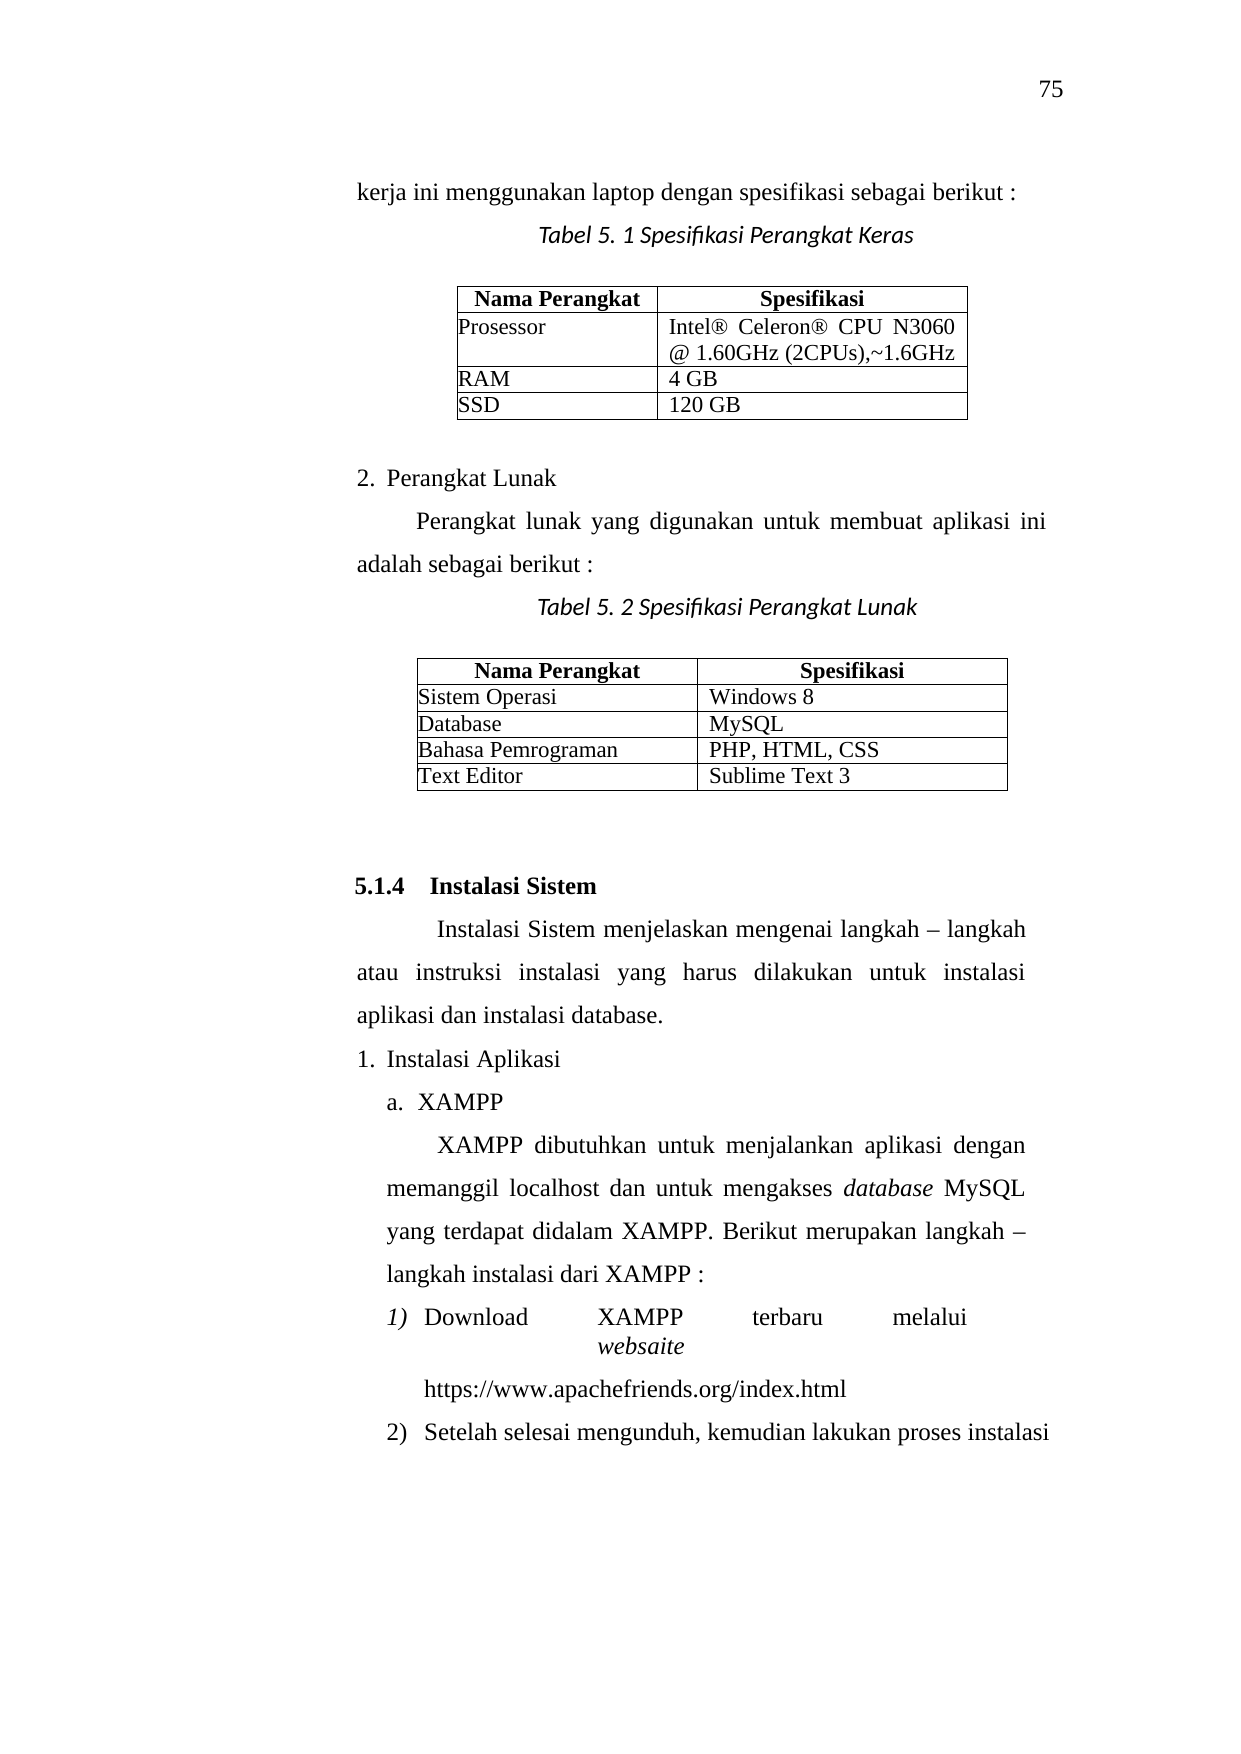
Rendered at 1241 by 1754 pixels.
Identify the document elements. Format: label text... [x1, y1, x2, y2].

table_cell SSD [458, 393, 657, 419]
list XAMPP [386, 1087, 1063, 1116]
text https://www.apachefriends.org/index.html [424, 1374, 1063, 1403]
table_cell Database [418, 712, 697, 737]
table_cell 120 GB [658, 393, 967, 419]
table_header Nama Perangkat [458, 287, 657, 312]
table_header Spesifikasi [658, 287, 967, 312]
table_cell MySQL [698, 712, 1007, 737]
table_cell Sistem Operasi [418, 685, 697, 711]
list Perangkat Lunak [357, 463, 1063, 492]
table_cell Bahasa Pemrograman [418, 738, 697, 763]
subtitle Instalasi Sistem [354, 871, 1063, 900]
table_cell Sublime Text 3 [698, 764, 1007, 789]
table_cell 4 GB [658, 367, 967, 392]
table_cell Prosessor [458, 313, 657, 366]
text Instalasi Sistem menjelaskan mengenai langkah – langkah atau instruksi instalasi yang harus dilakukan untuk instalasi aplikasi dan instalasi database. [357, 914, 1026, 1029]
text Perangkat lunak yang digunakan untuk membuat aplikasi ini adalah sebagai berikut : [357, 506, 1063, 578]
table_cell PHP, HTML, CSS [698, 738, 1007, 763]
table_cell Text Editor [418, 764, 697, 789]
table_header Spesifikasi [698, 659, 1007, 684]
text Tabel 5. 2 Spesifikasi Perangkat Lunak [537, 592, 1063, 621]
list Download XAMPP terbaru melalui websaite [386, 1303, 1063, 1360]
list Setelah selesai mengunduh, kemudian lakukan proses instalasi [386, 1417, 1063, 1446]
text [357, 177, 1025, 206]
table_header Nama Perangkat [418, 659, 697, 684]
table_cell Intel® Celeron® CPU N3060 @ 1.60GHz (2CPUs),~1.6GHz [658, 313, 967, 366]
text Tabel 5. 1 Spesifikasi Perangkat Keras [538, 220, 1063, 249]
list Instalasi Aplikasi [357, 1044, 1063, 1073]
table_cell Windows 8 [698, 685, 1007, 711]
table_cell RAM [458, 367, 657, 392]
text XAMPP dibutuhkan untuk menjalankan aplikasi dengan memanggil localhost dan untuk mengakses database MySQL yang terdapat didalam XAMPP. Berikut merupakan langkah – langkah instalasi dari XAMPP : [386, 1130, 1026, 1288]
